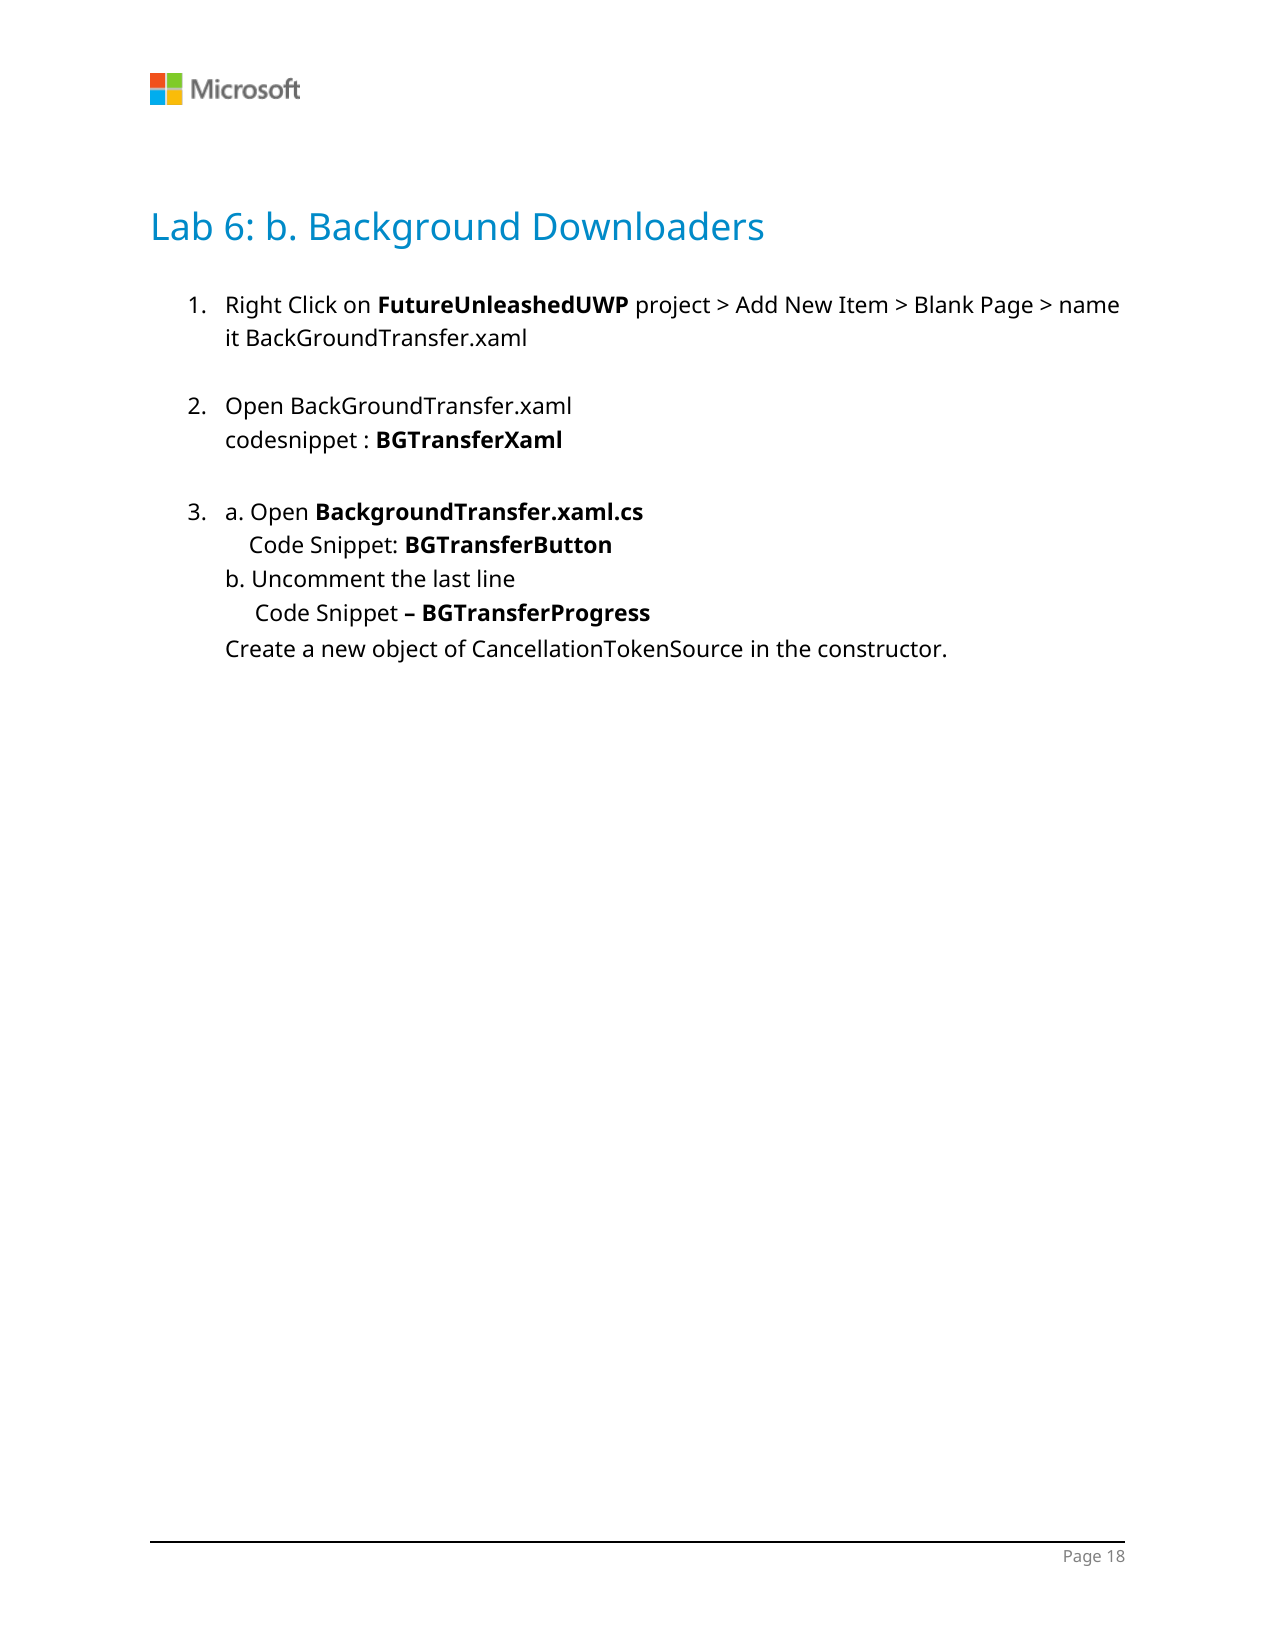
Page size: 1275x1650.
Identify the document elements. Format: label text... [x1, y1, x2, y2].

picture [150, 73, 300, 106]
list a. Open BackgroundTransfer.xaml.cs Code Snippet: BGTransferButton b. Uncomment the last line [187, 495, 1125, 594]
list Right Click on FutureUnleashedUWP project > Add New Item > Blank Page > name it BackGroundTransfer.xaml [187, 288, 1125, 387]
subtitle Lab 6: b. Background Downloaders [150, 200, 1125, 251]
list codesnippet : BGTransferXaml [225, 423, 1125, 491]
list Create a new object of CancellationTokenSource in the constructor. [225, 633, 1125, 700]
list Open BackGroundTransfer.xaml [187, 390, 1125, 421]
list Code Snippet – BGTransferProgress [225, 597, 1125, 628]
